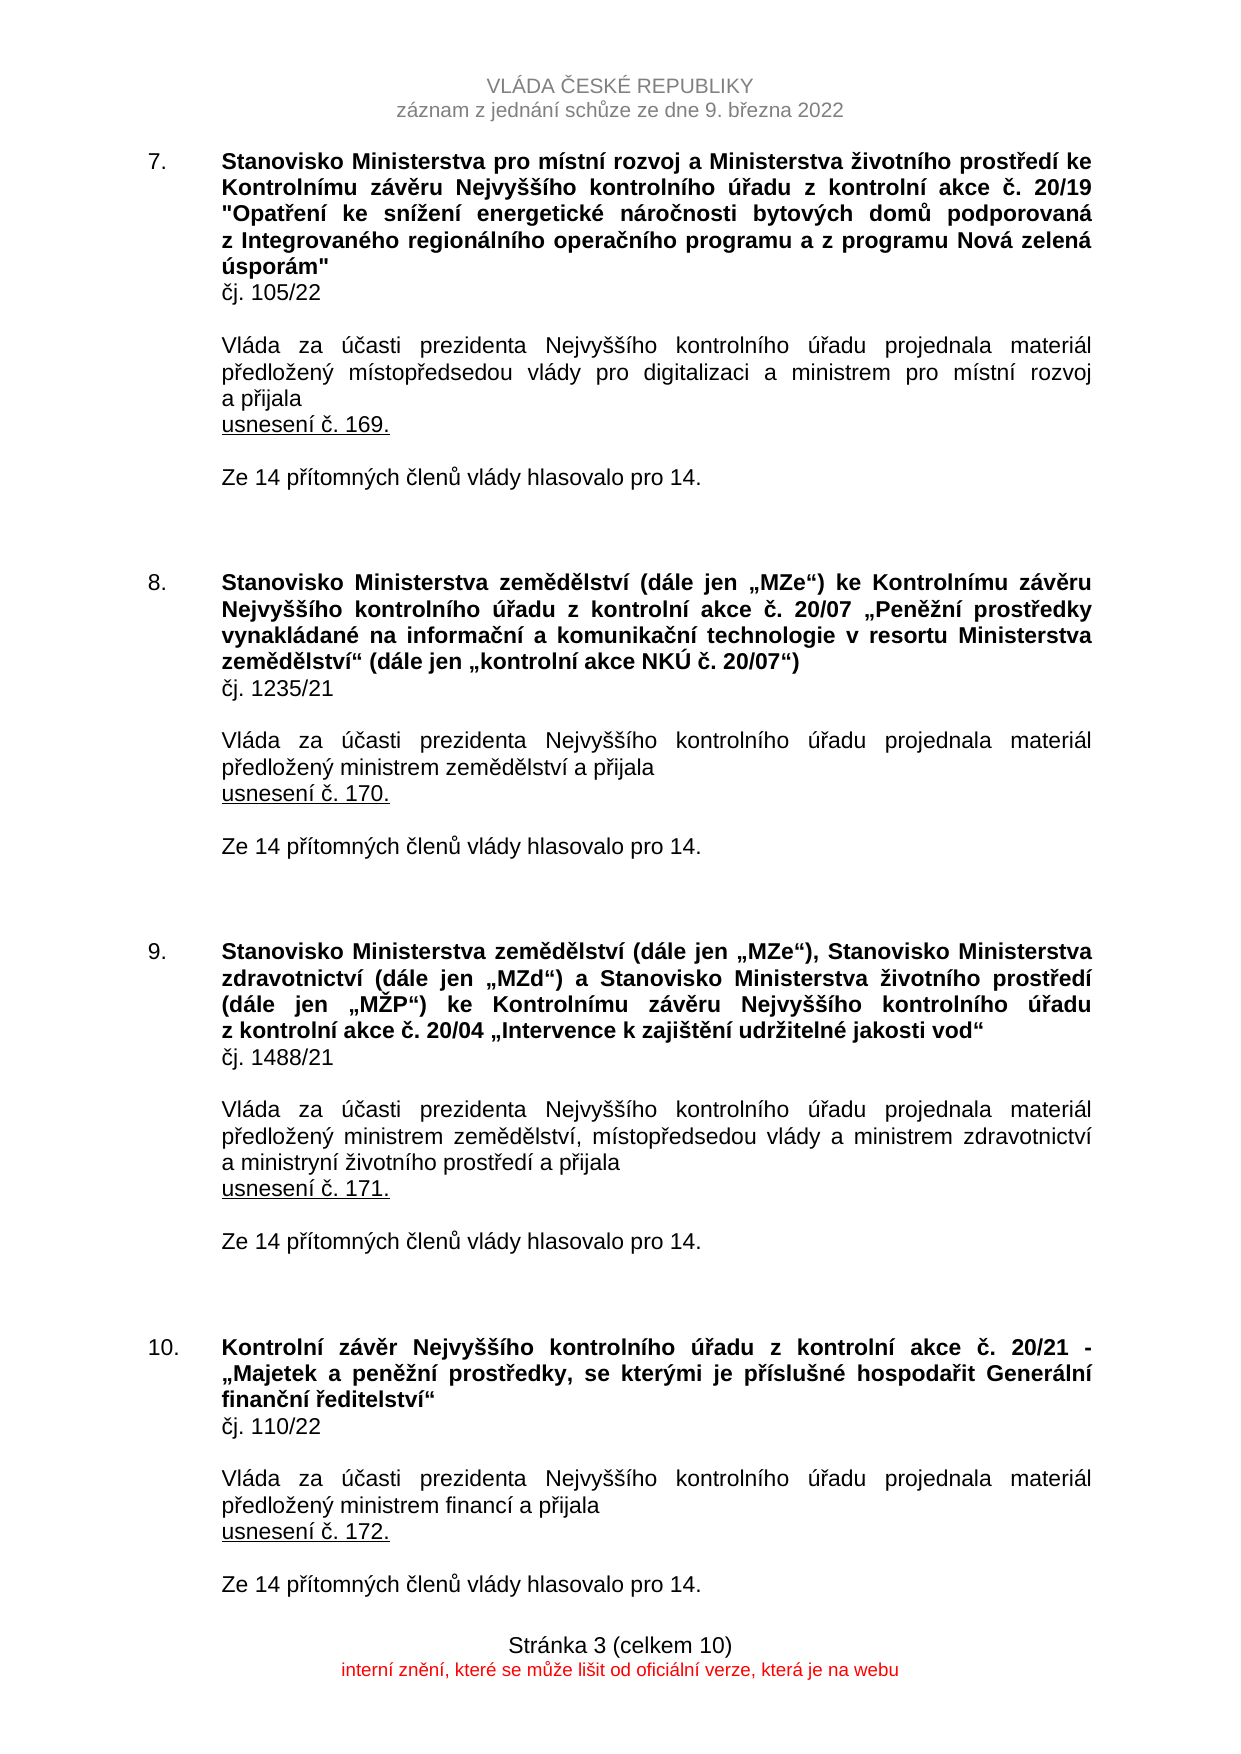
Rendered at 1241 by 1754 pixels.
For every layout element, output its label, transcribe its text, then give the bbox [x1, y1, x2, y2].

text Ze 14 přítomných členů vlády hlasovalo pro 14. [148, 833, 1093, 859]
text usnesení č. 171. [148, 1175, 1093, 1202]
text čj. 110/22 [148, 1413, 1093, 1439]
text 7. Stanovisko Ministerstva pro místní rozvoj a Ministerstva životního prostředí ke Kontrolnímu závěru Nejvyššího kontrolního úřadu z kontrolní akce č. 20/19 "Opatření ke snížení energetické náročnosti bytových domů podporovaná z Integrovaného regionálního operačního programu a z programu Nová zelená úsporám" [148, 148, 1093, 279]
text Vláda za účasti prezidenta Nejvyššího kontrolního úřadu projednala materiál předložený ministrem financí a přijala [148, 1465, 1093, 1518]
text usnesení č. 172. [148, 1518, 1093, 1544]
text 8. Stanovisko Ministerstva zemědělství (dále jen „MZe“) ke Kontrolnímu závěru Nejvyššího kontrolního úřadu z kontrolní akce č. 20/07 „Peněžní prostředky vynakládané na informační a komunikační technologie v resortu Ministerstva zemědělství“ (dále jen „kontrolní akce NKÚ č. 20/07“) [148, 569, 1093, 675]
text 10. Kontrolní závěr Nejvyššího kontrolního úřadu z kontrolní akce č. 20/21 - „Majetek a peněžní prostředky, se kterými je příslušné hospodařit Generální finanční ředitelství“ [148, 1333, 1093, 1413]
text usnesení č. 170. [148, 780, 1093, 806]
text čj. 1488/21 [148, 1044, 1093, 1070]
text Ze 14 přítomných členů vlády hlasovalo pro 14. [148, 464, 1093, 490]
text Vláda za účasti prezidenta Nejvyššího kontrolního úřadu projednala materiál předložený ministrem zemědělství a přijala [148, 727, 1093, 780]
text 9. Stanovisko Ministerstva zemědělství (dále jen „MZe“), Stanovisko Ministerstva zdravotnictví (dále jen „MZd“) a Stanovisko Ministerstva životního prostředí (dále jen „MŽP“) ke Kontrolnímu závěru Nejvyššího kontrolního úřadu z kontrolní akce č. 20/04 „Intervence k zajištění udržitelné jakosti vod“ [148, 938, 1093, 1044]
text Ze 14 přítomných členů vlády hlasovalo pro 14. [148, 1571, 1093, 1597]
text Ze 14 přítomných členů vlády hlasovalo pro 14. [148, 1228, 1093, 1254]
text čj. 1235/21 [148, 675, 1093, 701]
text čj. 105/22 [148, 279, 1093, 306]
text Vláda za účasti prezidenta Nejvyššího kontrolního úřadu projednala materiál předložený ministrem zemědělství, místopředsedou vlády a ministrem zdravotnictví a ministryní životního prostředí a přijala [148, 1096, 1093, 1175]
text usnesení č. 169. [148, 411, 1093, 437]
